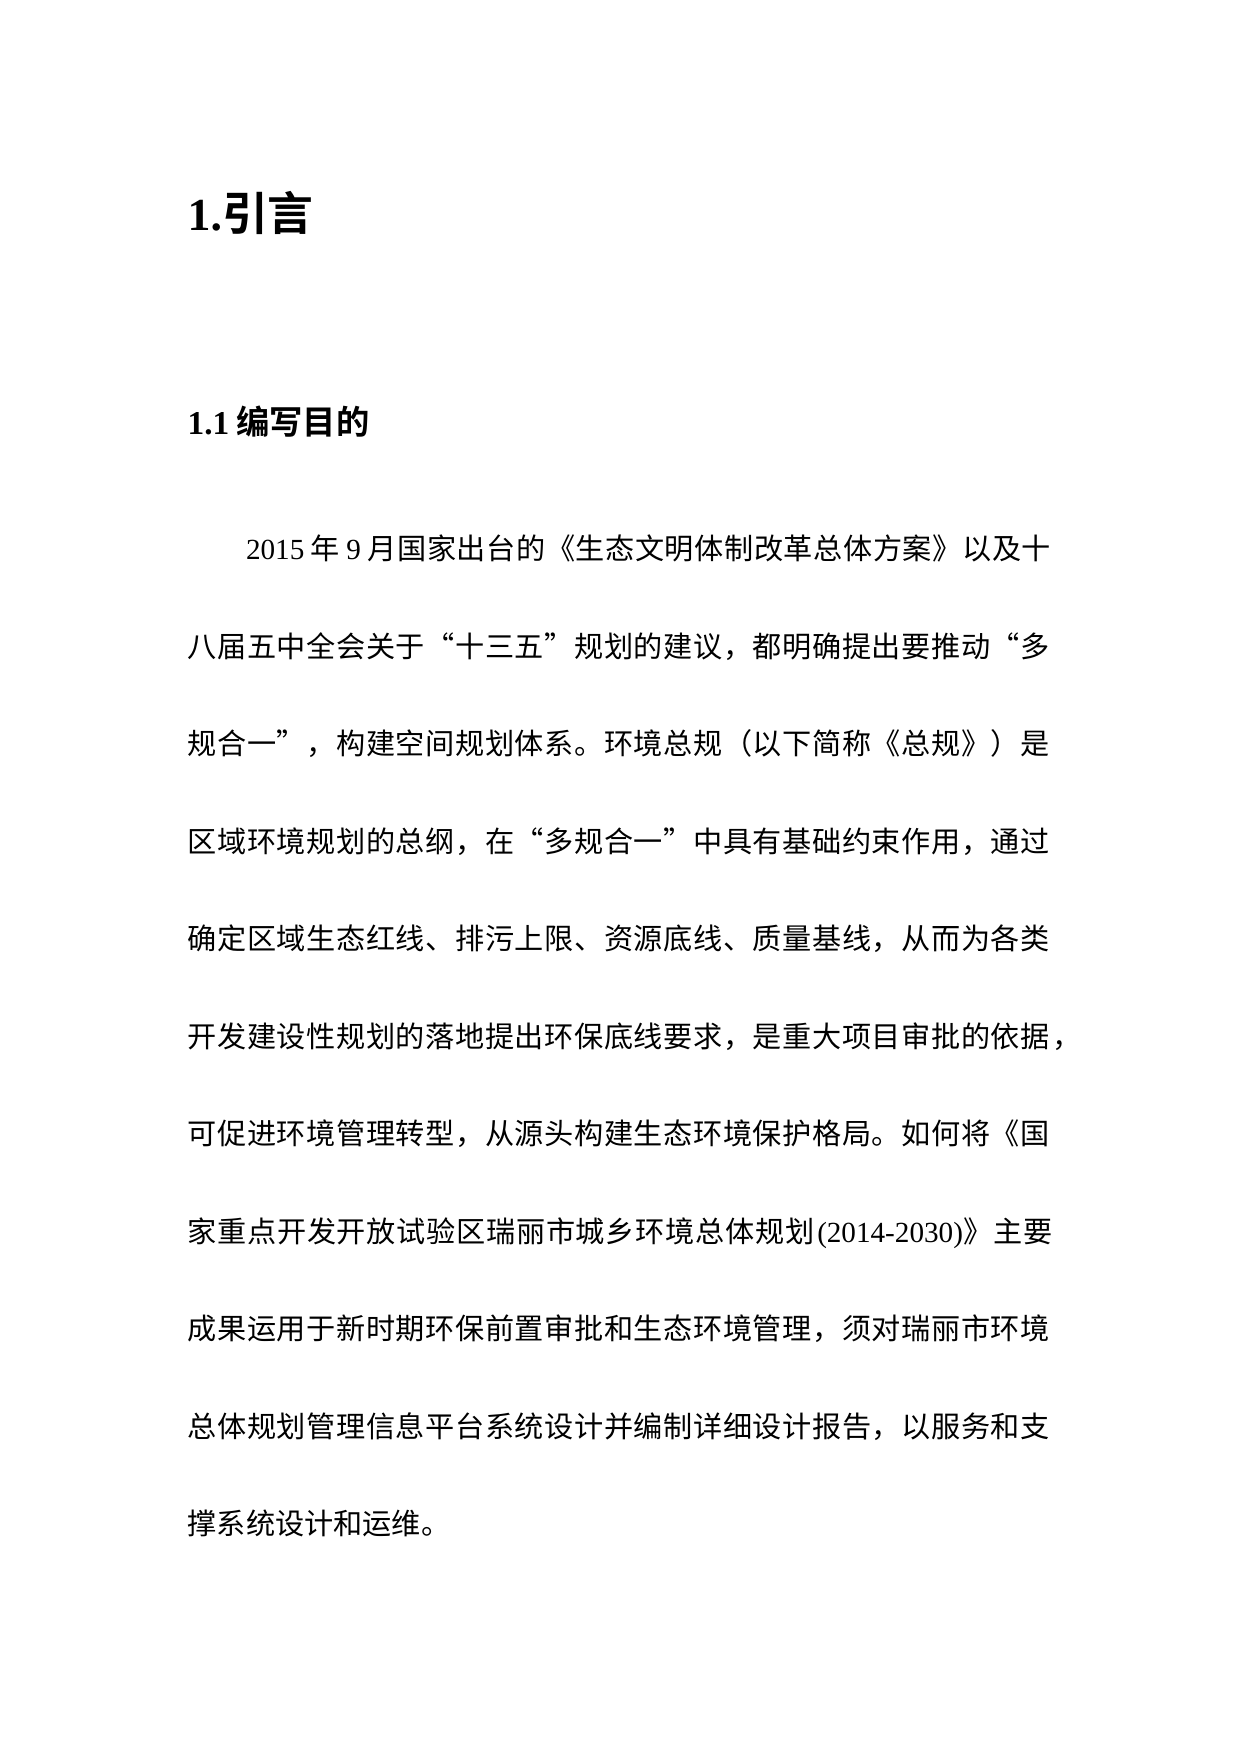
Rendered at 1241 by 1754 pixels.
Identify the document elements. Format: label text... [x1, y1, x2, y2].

subtitle 1.1编写目的 [187, 387, 1053, 452]
subtitle 1.引言 [187, 162, 1053, 259]
text 2015年9月国家出台的《生态文明体制改革总体方案》以及十八届五中全会关于“十三五”规划的建议，都明确提出要推动“多规合一”，构建空间规划体系。环境总规（以下简称《总规》）是区域环境规划的总纲，在“多规合一”中具有基础约束作用，通过确定区域生态红线、排污上限、资源底线、质量基线，从而为各类开发建设性规划的落地提出环保底线要求，是重大项目审批的依据，可促进环境管理转型，从源头构建生态环境保护格局。如何将《国家重点开发开放试验区瑞丽市城乡环境总体规划(2014-2030)》主要成果运用于新时期环保前置审批和生态环境管理，须对瑞丽市环境总体规划管理信息平台系统设计并编制详细设计报告，以服务和支撑系统设计和运维。 [187, 514, 1053, 1554]
